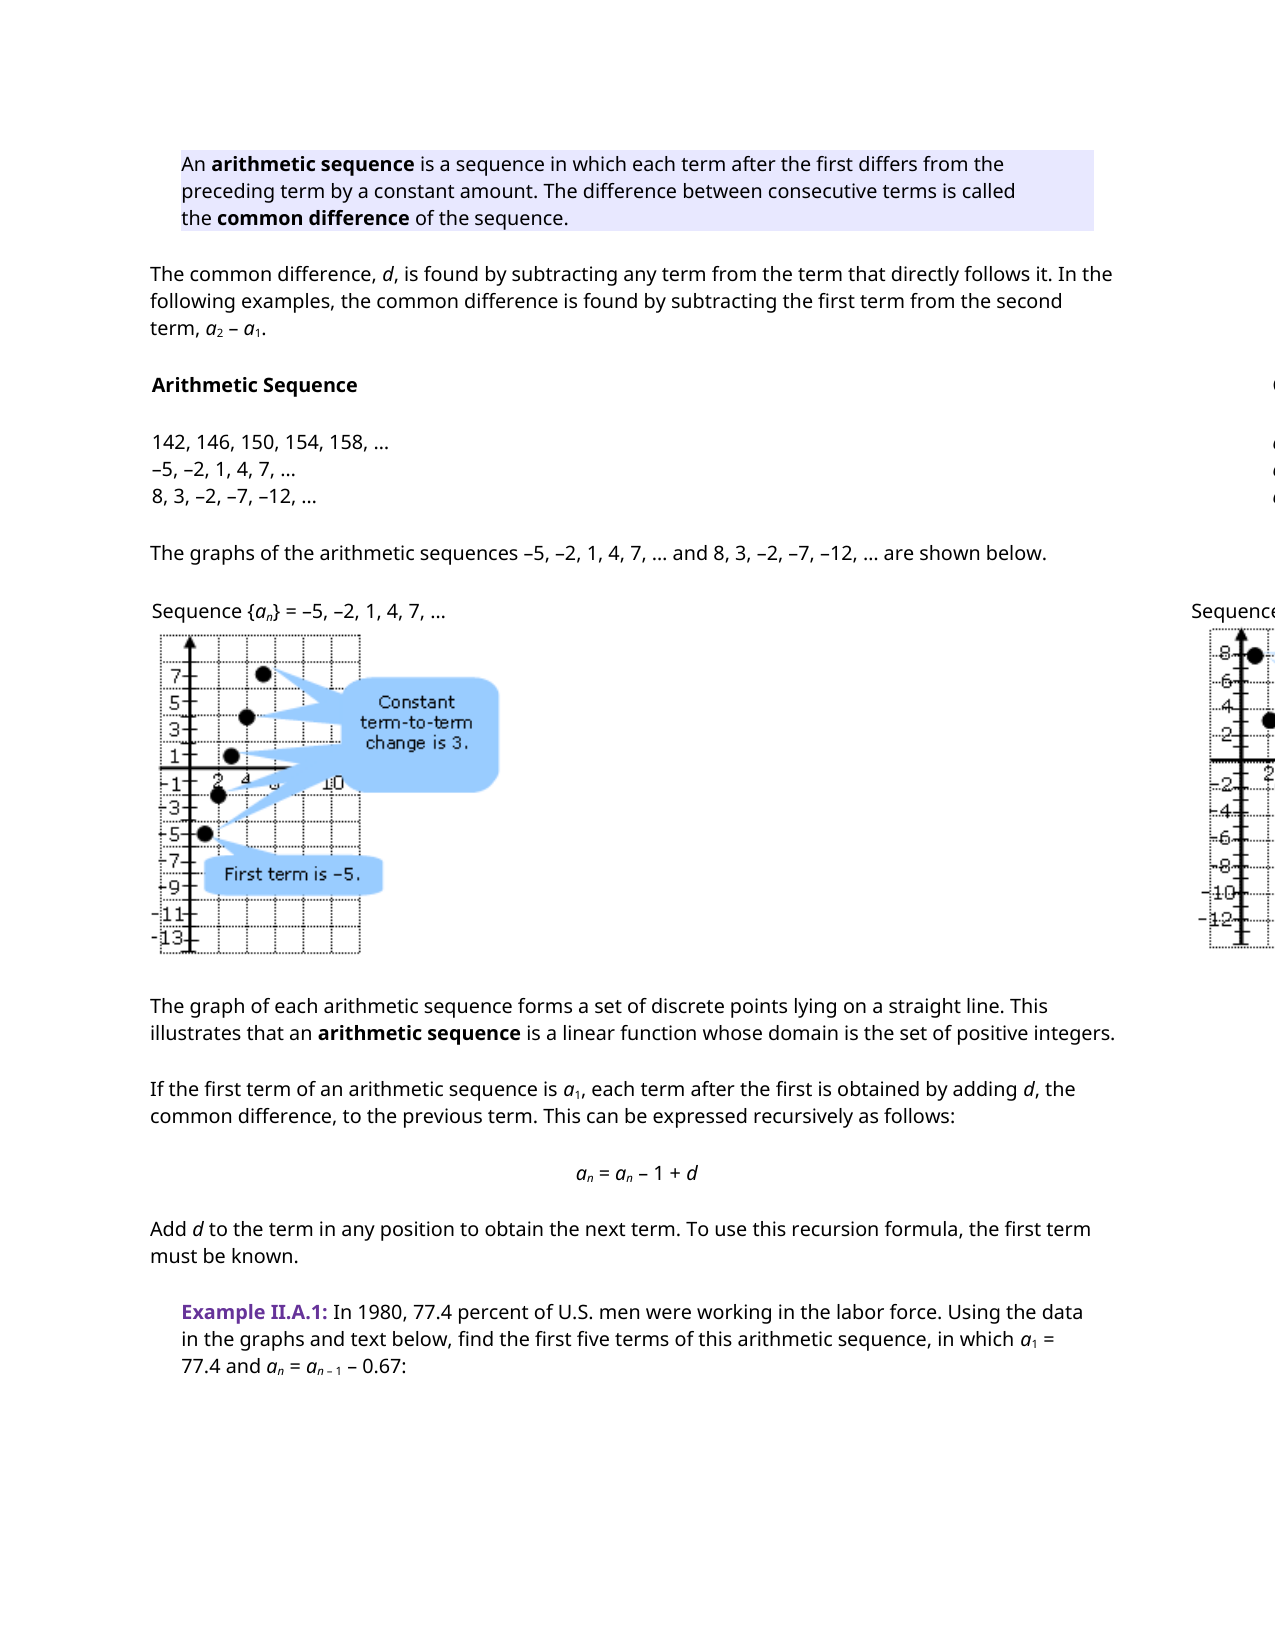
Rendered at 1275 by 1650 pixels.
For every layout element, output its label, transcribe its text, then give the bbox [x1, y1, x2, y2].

text an = an – 1 + d [150, 1159, 1125, 1186]
table_header Arithmetic Sequence 142, 146, 150, 154, 158, … –5, –2, 1, 4, 7, … 8, 3, –2, –7, –12, … [150, 370, 1271, 510]
text Example II.A.1: In 1980, 77.4 percent of U.S. men were working in the labor force. Using the data in the graphs and text below, find the first five terms of this arithmetic sequence, in which a1 = 77.4 and an = an – 1 – 0.67: [181, 1298, 1094, 1379]
table_header Sequence {bn} = 8, 3, –2, –7, –12, … [1190, 596, 1275, 963]
picture [1191, 624, 1275, 961]
table_header Sequence {an} = –5, –2, 1, 4, 7, … [150, 596, 1189, 963]
picture [151, 624, 508, 962]
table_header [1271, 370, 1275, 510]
text If the first term of an arithmetic sequence is a1, each term after the first is obtained by adding d, the common difference, to the previous term. This can be expressed recursively as follows: [150, 1076, 1125, 1129]
text The graphs of the arithmetic sequences –5, –2, 1, 4, 7, … and 8, 3, –2, –7, –12, … are shown below. [150, 539, 1125, 567]
text The common difference, d, is found by subtracting any term from the term that directly follows it. In the following examples, the common difference is found by subtracting the first term from the second term, a2 – a1. [150, 260, 1125, 341]
text An arithmetic sequence is a sequence in which each term after the first differs from the preceding term by a constant amount. The difference between consecutive terms is called the common difference of the sequence. [181, 150, 1094, 231]
text The graph of each arithmetic sequence forms a set of discrete points lying on a straight line. This illustrates that an arithmetic sequence is a linear function whose domain is the set of positive integers. [150, 992, 1125, 1046]
text Add d to the term in any position to obtain the next term. To use this recursion formula, the first term must be known. [150, 1215, 1125, 1269]
